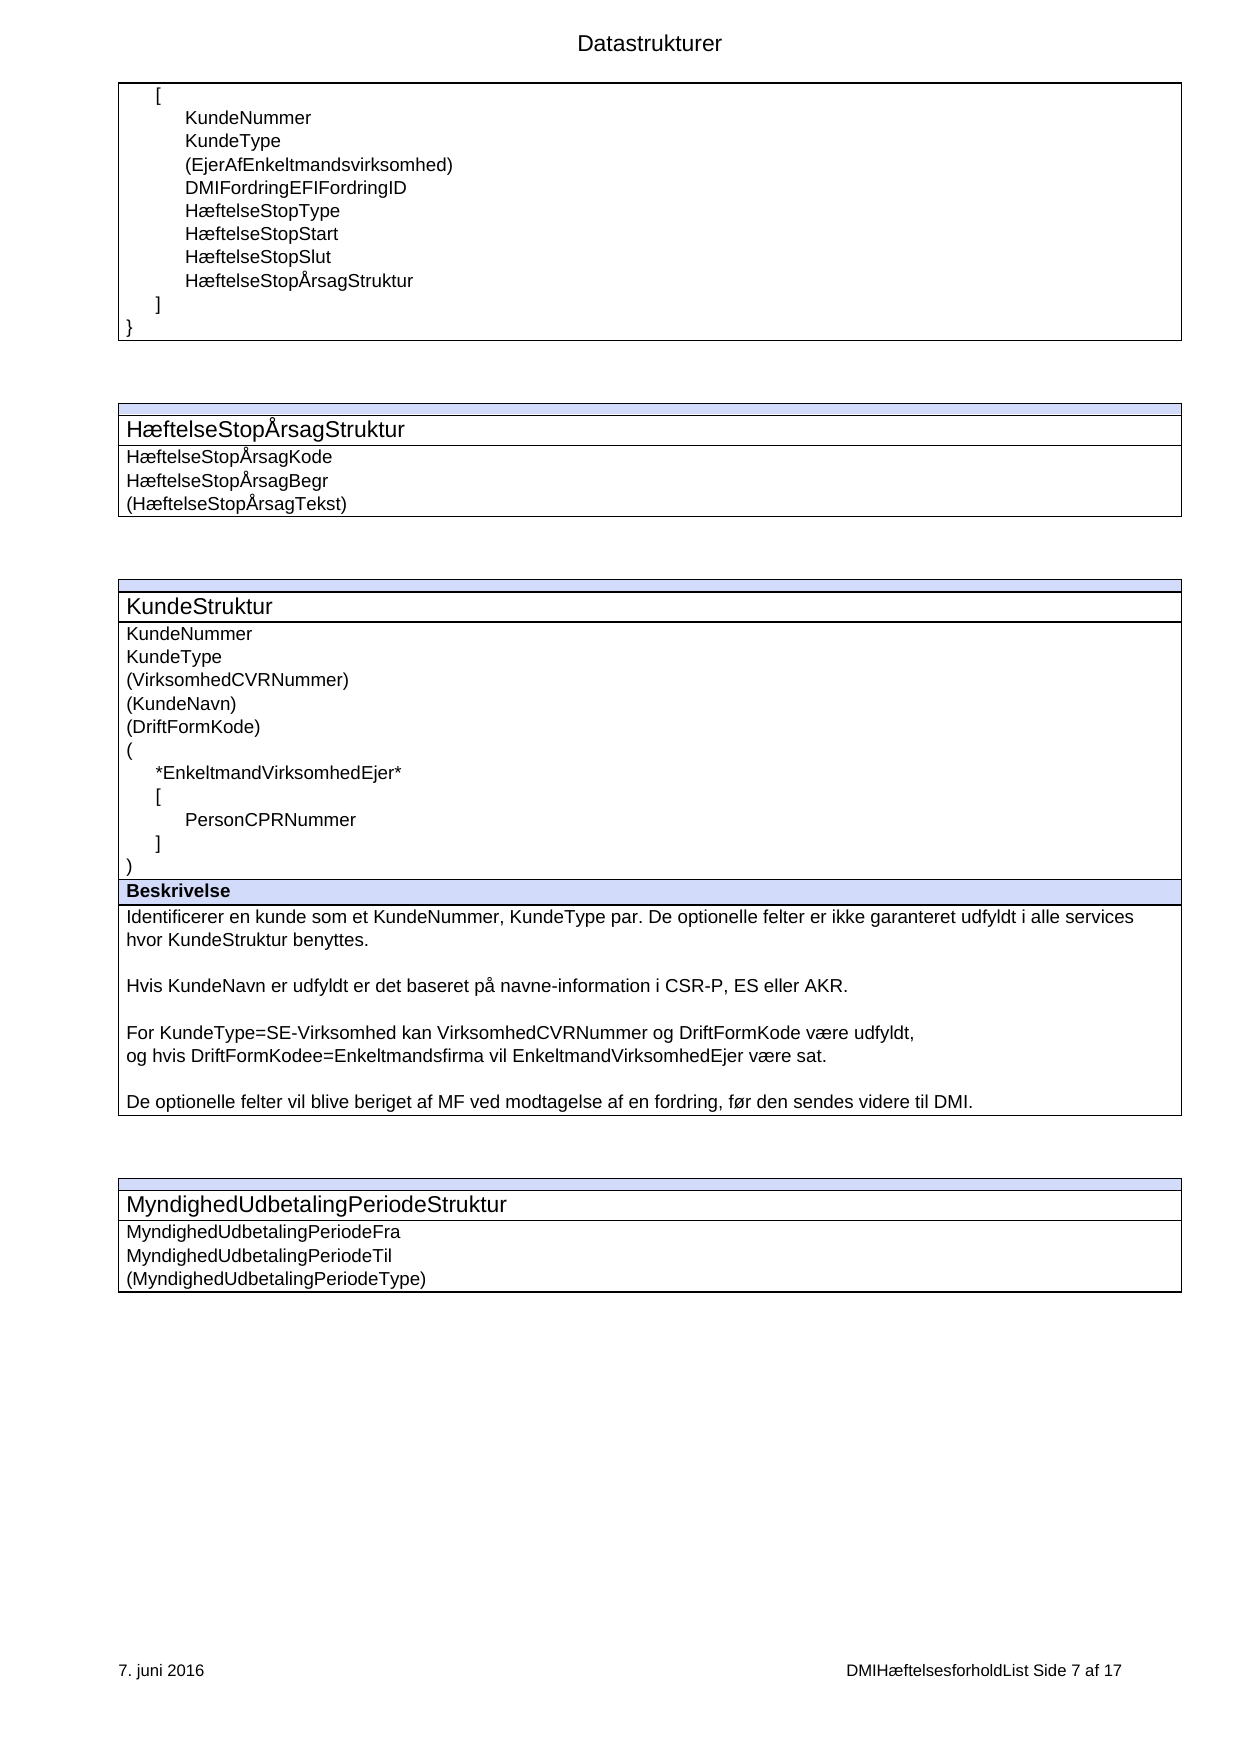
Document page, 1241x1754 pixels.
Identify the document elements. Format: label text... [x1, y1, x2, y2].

table_header [119, 580, 1181, 591]
table_cell Identificerer en kunde som et KundeNummer, KundeType par. De optionelle felter er ikke garanteret udfyldt i alle services hvor KundeStruktur benyttes. Hvis KundeNavn er udfyldt er det baseret på navne-information i CSR-P, ES eller AKR. For KundeType=SE-Virksomhed kan VirksomhedCVRNummer og DriftFormKode være udfyldt, og hvis DriftFormKodee=Enkeltmandsfirma vil EnkeltmandVirksomhedEjer være sat. De optionelle felter vil blive beriget af MF ved modtagelse af en fordring, før den sendes videre til DMI. [119, 906, 1181, 1115]
table_cell Beskrivelse [119, 880, 1181, 904]
table_cell KundeStruktur [119, 593, 1181, 621]
table_cell HæftelseStopÅrsagKode HæftelseStopÅrsagBegr (HæftelseStopÅrsagTekst) [119, 446, 1181, 516]
table_header [119, 404, 1181, 414]
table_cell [119, 84, 1181, 340]
table_cell MyndighedUdbetalingPeriodeStruktur [119, 1191, 1181, 1220]
table_header [119, 1179, 1181, 1190]
table_cell KundeNummer KundeType (VirksomhedCVRNummer) (KundeNavn) (DriftFormKode) ( *EnkeltmandVirksomhedEjer* [ PersonCPRNummer ] ) [119, 623, 1181, 879]
table_cell HæftelseStopÅrsagStruktur [119, 416, 1181, 444]
table_cell MyndighedUdbetalingPeriodeFra MyndighedUdbetalingPeriodeTil (MyndighedUdbetalingPeriodeType) [119, 1221, 1181, 1291]
